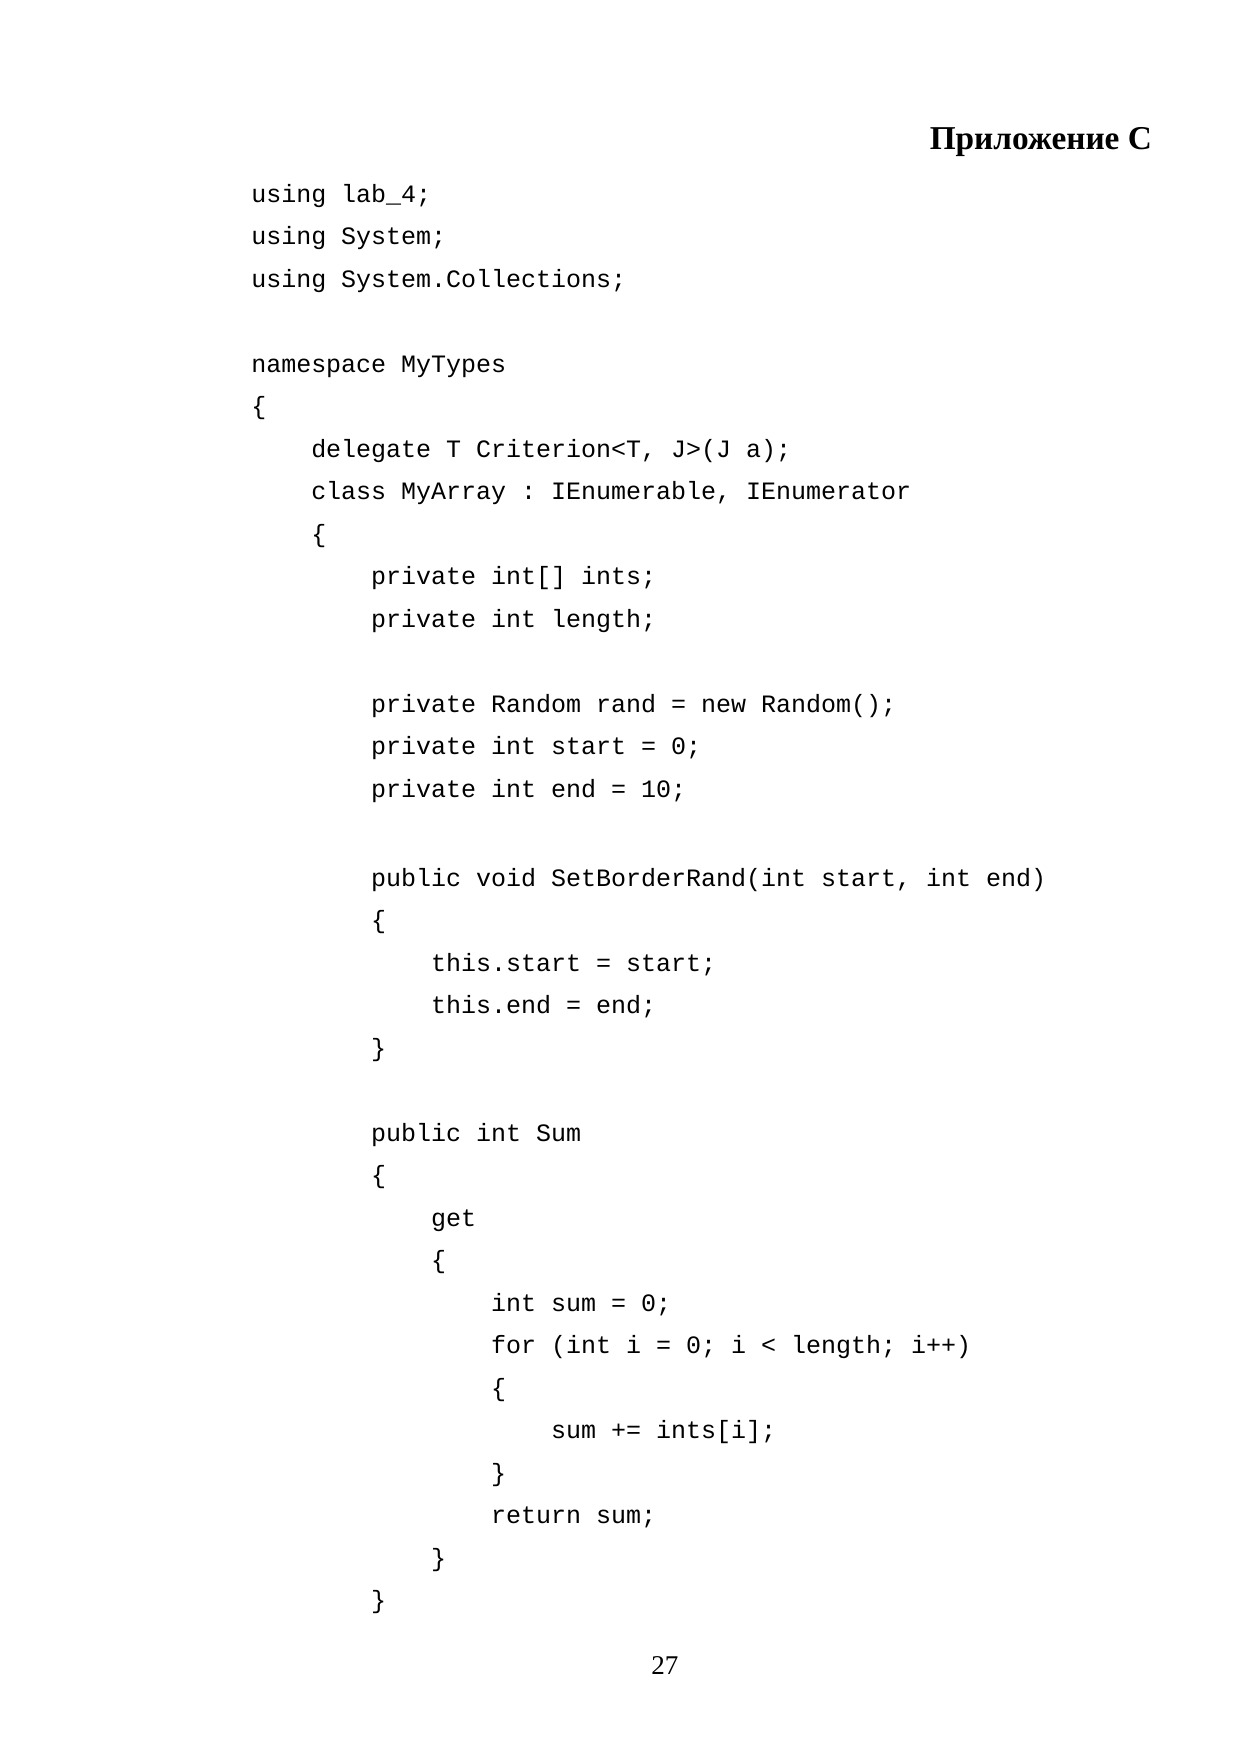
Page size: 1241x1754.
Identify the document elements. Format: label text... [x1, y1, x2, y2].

text namespace MyTypes [177, 351, 1152, 380]
text this.end = end; [177, 993, 1152, 1021]
text class MyArray : IEnumerable, IEnumerator [177, 479, 1152, 507]
text { [177, 1376, 1152, 1404]
text private int length; [177, 606, 1152, 635]
text public void SetBorderRand(int start, int end) [177, 866, 1152, 894]
subtitle Приложение C [177, 118, 1152, 156]
text private int end = 10; [177, 776, 1152, 805]
text using System; [177, 224, 1152, 252]
text { [177, 1248, 1152, 1276]
text } [177, 1461, 1152, 1489]
text int sum = 0; [177, 1291, 1152, 1319]
text return sum; [177, 1503, 1152, 1531]
text get [177, 1206, 1152, 1234]
text private Random rand = new Random(); [177, 691, 1152, 720]
text using lab_4; [177, 181, 1152, 210]
text { [177, 394, 1152, 422]
text } [177, 1036, 1152, 1064]
text using System.Collections; [177, 266, 1152, 295]
text public int Sum [177, 1121, 1152, 1149]
text { [177, 1163, 1152, 1191]
text for (int i = 0; i < length; i++) [177, 1333, 1152, 1361]
text } [177, 1546, 1152, 1574]
text this.start = start; [177, 951, 1152, 979]
text sum += ints[i]; [177, 1418, 1152, 1446]
text delegate T Criterion<T, J>(J a); [177, 436, 1152, 465]
text { [177, 908, 1152, 936]
text private int start = 0; [177, 734, 1152, 762]
text { [177, 521, 1152, 550]
text } [177, 1588, 1152, 1616]
text private int[] ints; [177, 564, 1152, 592]
